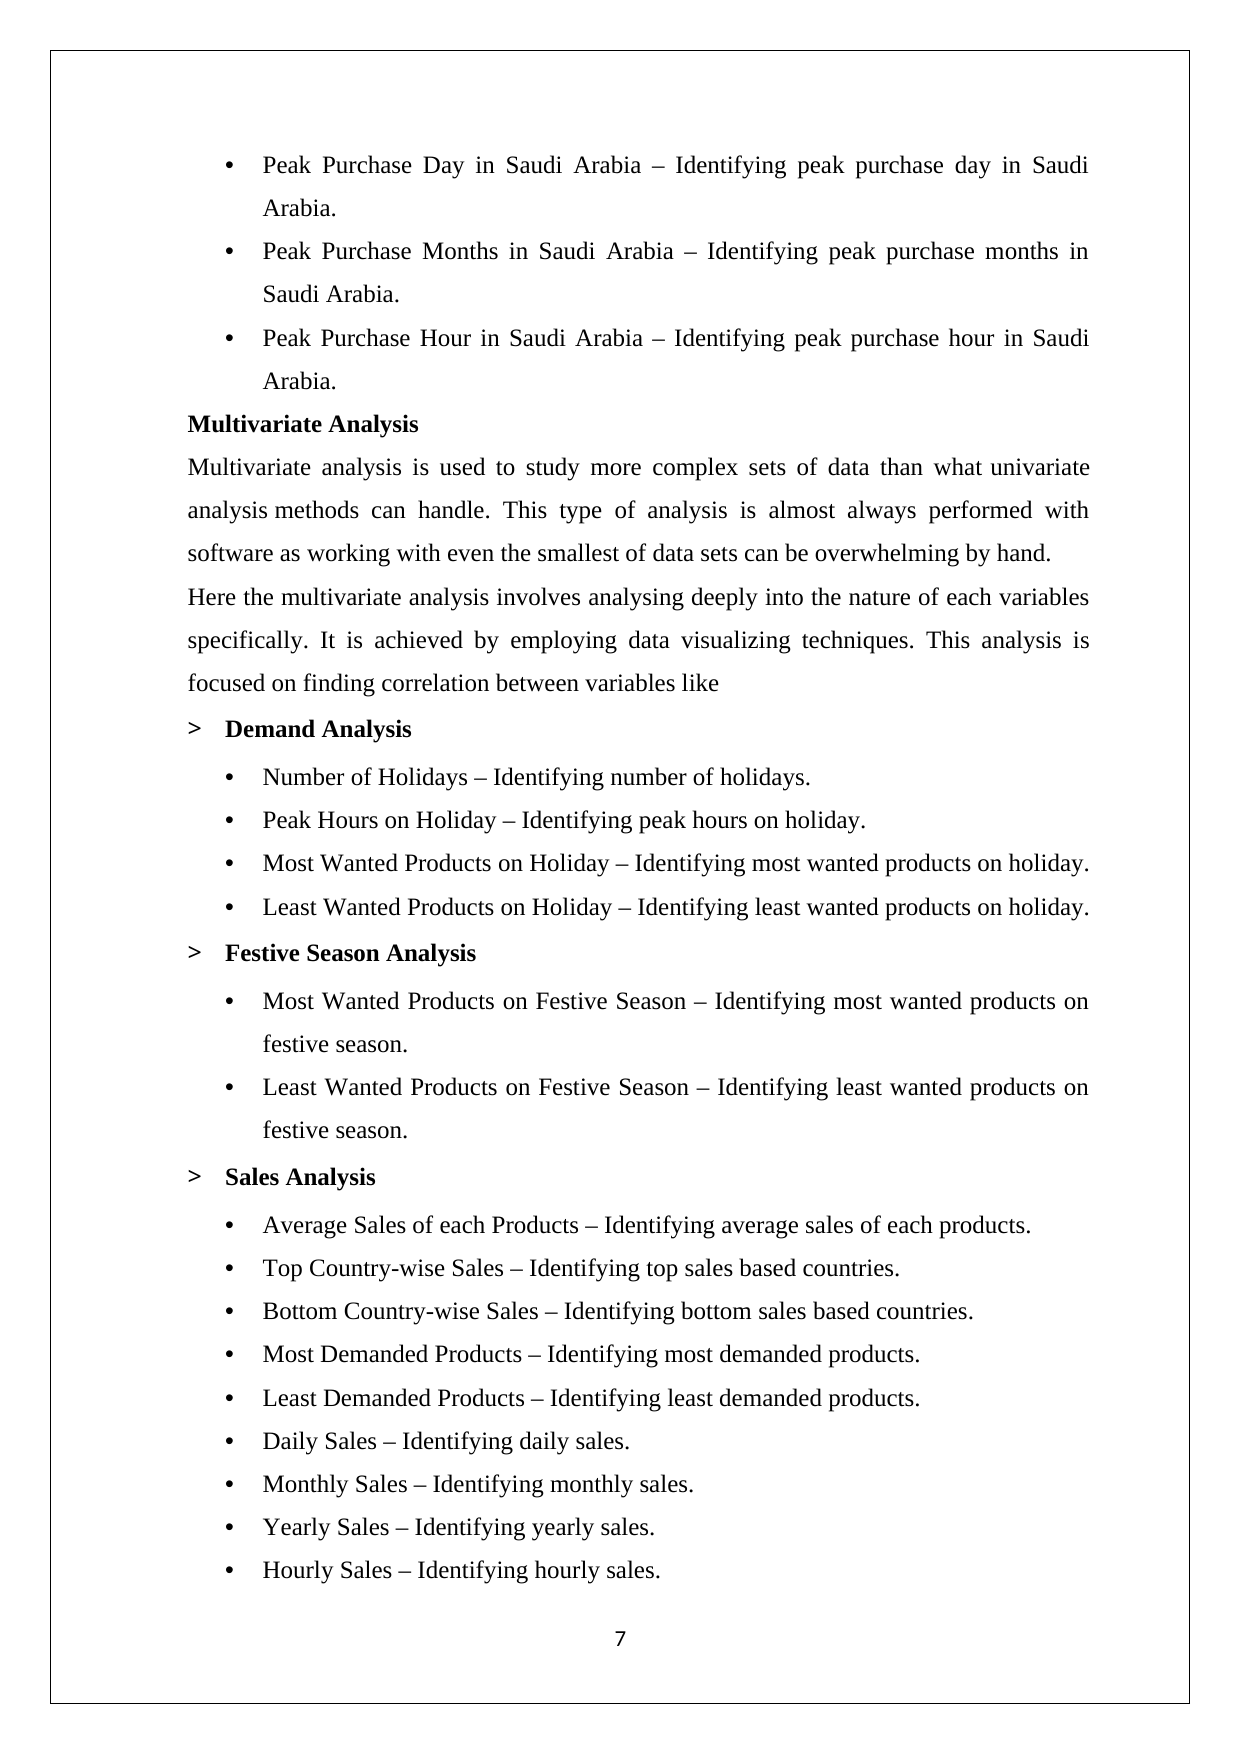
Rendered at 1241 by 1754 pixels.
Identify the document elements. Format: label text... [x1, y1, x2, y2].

list Peak Hours on Holiday – Identifying peak hours on holiday. [225, 805, 1090, 834]
list Hourly Sales – Identifying hourly sales. [225, 1556, 1090, 1584]
list Peak Purchase Months in Saudi Arabia – Identifying peak purchase months in Saudi Arabia. [225, 236, 1090, 308]
list Least Wanted Products on Holiday – Identifying least wanted products on holiday. [225, 892, 1090, 921]
list Most Demanded Products – Identifying most demanded products. [225, 1339, 1090, 1368]
list Here the multivariate analysis involves analysing deeply into the nature of each variables specifically. It is achieved by employing data visualizing techniques. This analysis is focused on finding correlation between variables like [187, 582, 1090, 697]
list Peak Purchase Day in Saudi Arabia – Identifying peak purchase day in Saudi Arabia. [225, 150, 1090, 222]
list Yearly Sales – Identifying yearly sales. [225, 1512, 1090, 1541]
list Average Sales of each Products – Identifying average sales of each products. [225, 1210, 1090, 1238]
list Most Wanted Products on Festive Season – Identifying most wanted products on festive season. [225, 986, 1090, 1058]
list Top Country-wise Sales – Identifying top sales based countries. [225, 1253, 1090, 1282]
list Bottom Country-wise Sales – Identifying bottom sales based countries. [225, 1296, 1090, 1325]
list Peak Purchase Hour in Saudi Arabia – Identifying peak purchase hour in Saudi Arabia. [225, 323, 1090, 395]
list Daily Sales – Identifying daily sales. [225, 1426, 1090, 1455]
list Most Wanted Products on Holiday – Identifying most wanted products on holiday. [225, 848, 1090, 877]
list Multivariate analysis is used to study more complex sets of data than what univariate analysis methods can handle. This type of analysis is almost always performed with software as working with even the smallest of data sets can be overwhelming by hand. [187, 452, 1090, 567]
list Festive Season Analysis [187, 935, 1090, 969]
list Least Demanded Products – Identifying least demanded products. [225, 1383, 1090, 1411]
list Number of Holidays – Identifying number of holidays. [225, 762, 1090, 791]
list Monthly Sales – Identifying monthly sales. [225, 1469, 1090, 1498]
list Least Wanted Products on Festive Season – Identifying least wanted products on festive season. [225, 1072, 1090, 1144]
list Demand Analysis [187, 711, 1090, 745]
list Sales Analysis [187, 1159, 1090, 1193]
list Multivariate Analysis [187, 409, 1090, 438]
